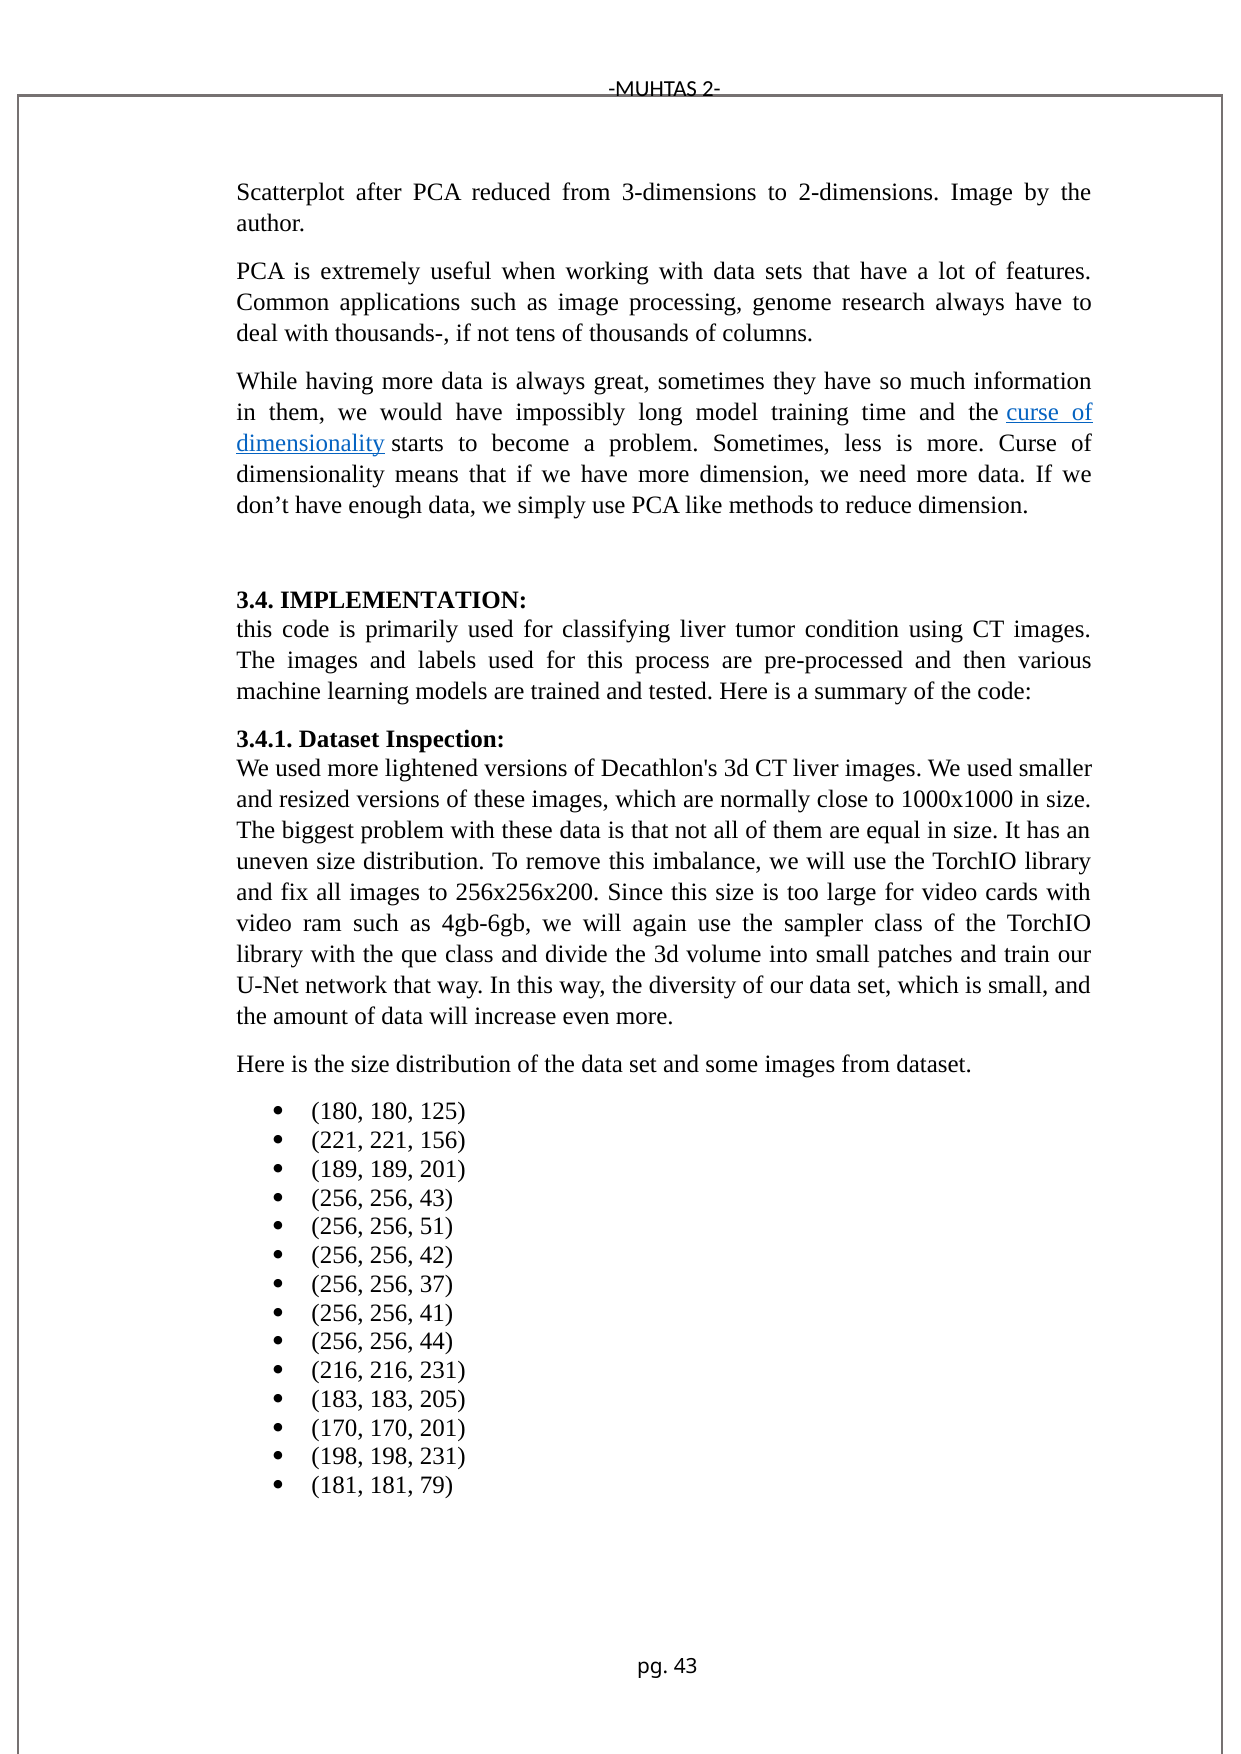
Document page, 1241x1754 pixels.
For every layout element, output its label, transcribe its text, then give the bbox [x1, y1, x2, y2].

list (221, 221, 156) [274, 1125, 1092, 1154]
list (256, 256, 44) [274, 1326, 1092, 1355]
list (198, 198, 231) [274, 1441, 1092, 1470]
list (181, 181, 79) [274, 1470, 1092, 1499]
list (183, 183, 205) [274, 1384, 1092, 1413]
list (256, 256, 42) [274, 1240, 1092, 1269]
list (256, 256, 37) [274, 1269, 1092, 1298]
subtitle 3.4. IMPLEMENTATION: [236, 585, 1092, 614]
list (180, 180, 125) [274, 1096, 1092, 1125]
list (256, 256, 51) [274, 1211, 1092, 1240]
list (170, 170, 201) [274, 1413, 1092, 1441]
text PCA is extremely useful when working with data sets that have a lot of features. Common applications such as image processing, genome research always have to deal with thousands-, if not tens of thousands of columns. [236, 256, 1092, 347]
text While having more data is always great, sometimes they have so much information in them, we would have impossibly long model training time and the curse of dimensionality starts to become a problem. Sometimes, less is more. Curse of dimensionality means that if we have more dimension, we need more data. If we don’t have enough data, we simply use PCA like methods to reduce dimension. [236, 366, 1092, 519]
text this code is primarily used for classifying liver tumor condition using CT images. The images and labels used for this process are pre-processed and then various machine learning models are trained and tested. Here is a summary of the code: [236, 614, 1092, 705]
subtitle 3.4.1. Dataset Inspection: [236, 724, 1092, 753]
list (189, 189, 201) [274, 1154, 1092, 1183]
text Scatterplot after PCA reduced from 3-dimensions to 2-dimensions. Image by the author. [236, 177, 1092, 237]
text We used more lightened versions of Decathlon's 3d CT liver images. We used smaller and resized versions of these images, which are normally close to 1000x1000 in size. The biggest problem with these data is that not all of them are equal in size. It has an uneven size distribution. To remove this imbalance, we will use the TorchIO library and fix all images to 256x256x200. Since this size is too large for video cards with video ram such as 4gb-6gb, we will again use the sampler class of the TorchIO library with the que class and divide the 3d volume into small patches and train our U-Net network that way. In this way, the diversity of our data set, which is small, and the amount of data will increase even more. [236, 753, 1092, 1030]
text Here is the size distribution of the data set and some images from dataset. [236, 1049, 1092, 1077]
list (216, 216, 231) [274, 1355, 1092, 1384]
list (256, 256, 41) [274, 1298, 1092, 1326]
list (256, 256, 43) [274, 1183, 1092, 1211]
